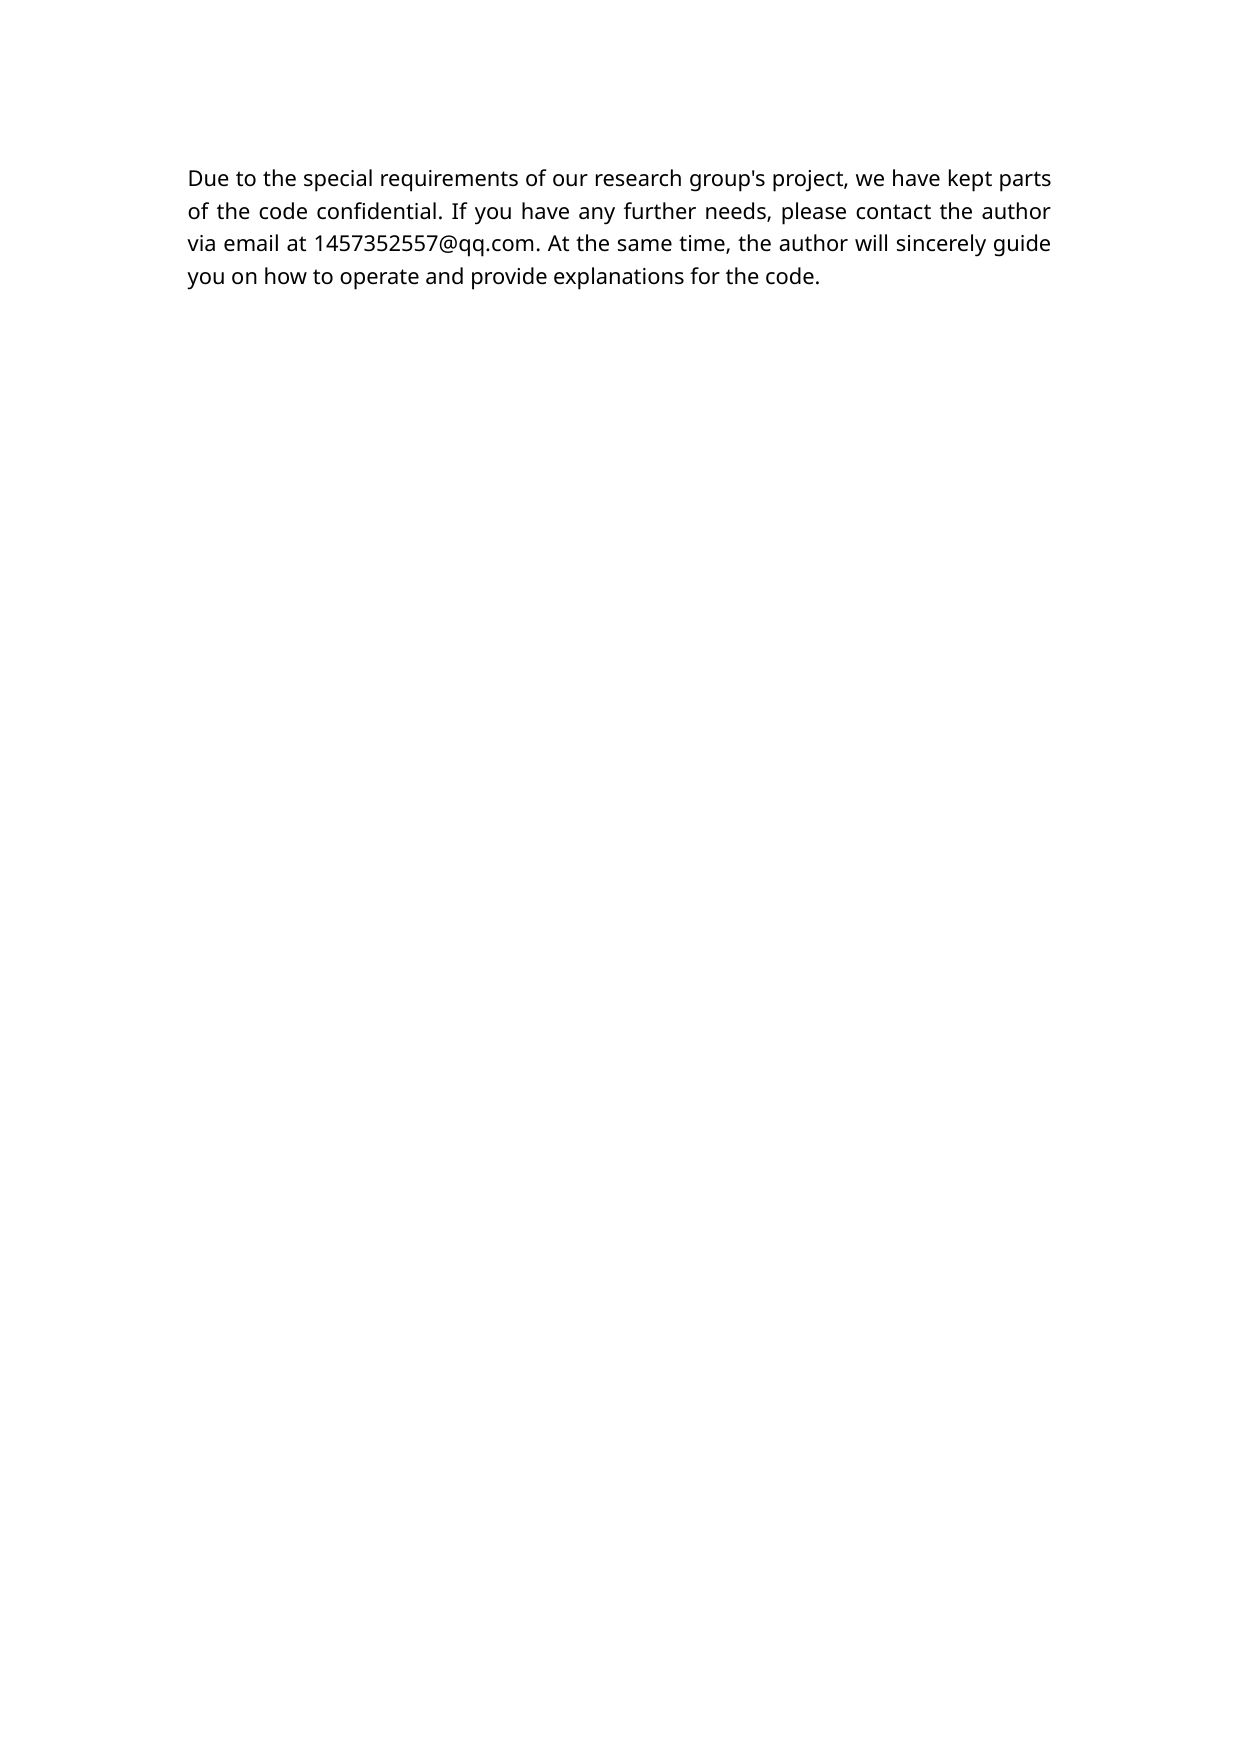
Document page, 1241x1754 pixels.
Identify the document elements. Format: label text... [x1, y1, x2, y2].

text Due to the special requirements of our research group's project, we have kept parts of the code confidential. If you have any further needs, please contact the author via email at 1457352557@qq.com. At the same time, the author will sincerely guide you on how to operate and provide explanations for the code. [187, 162, 1053, 292]
